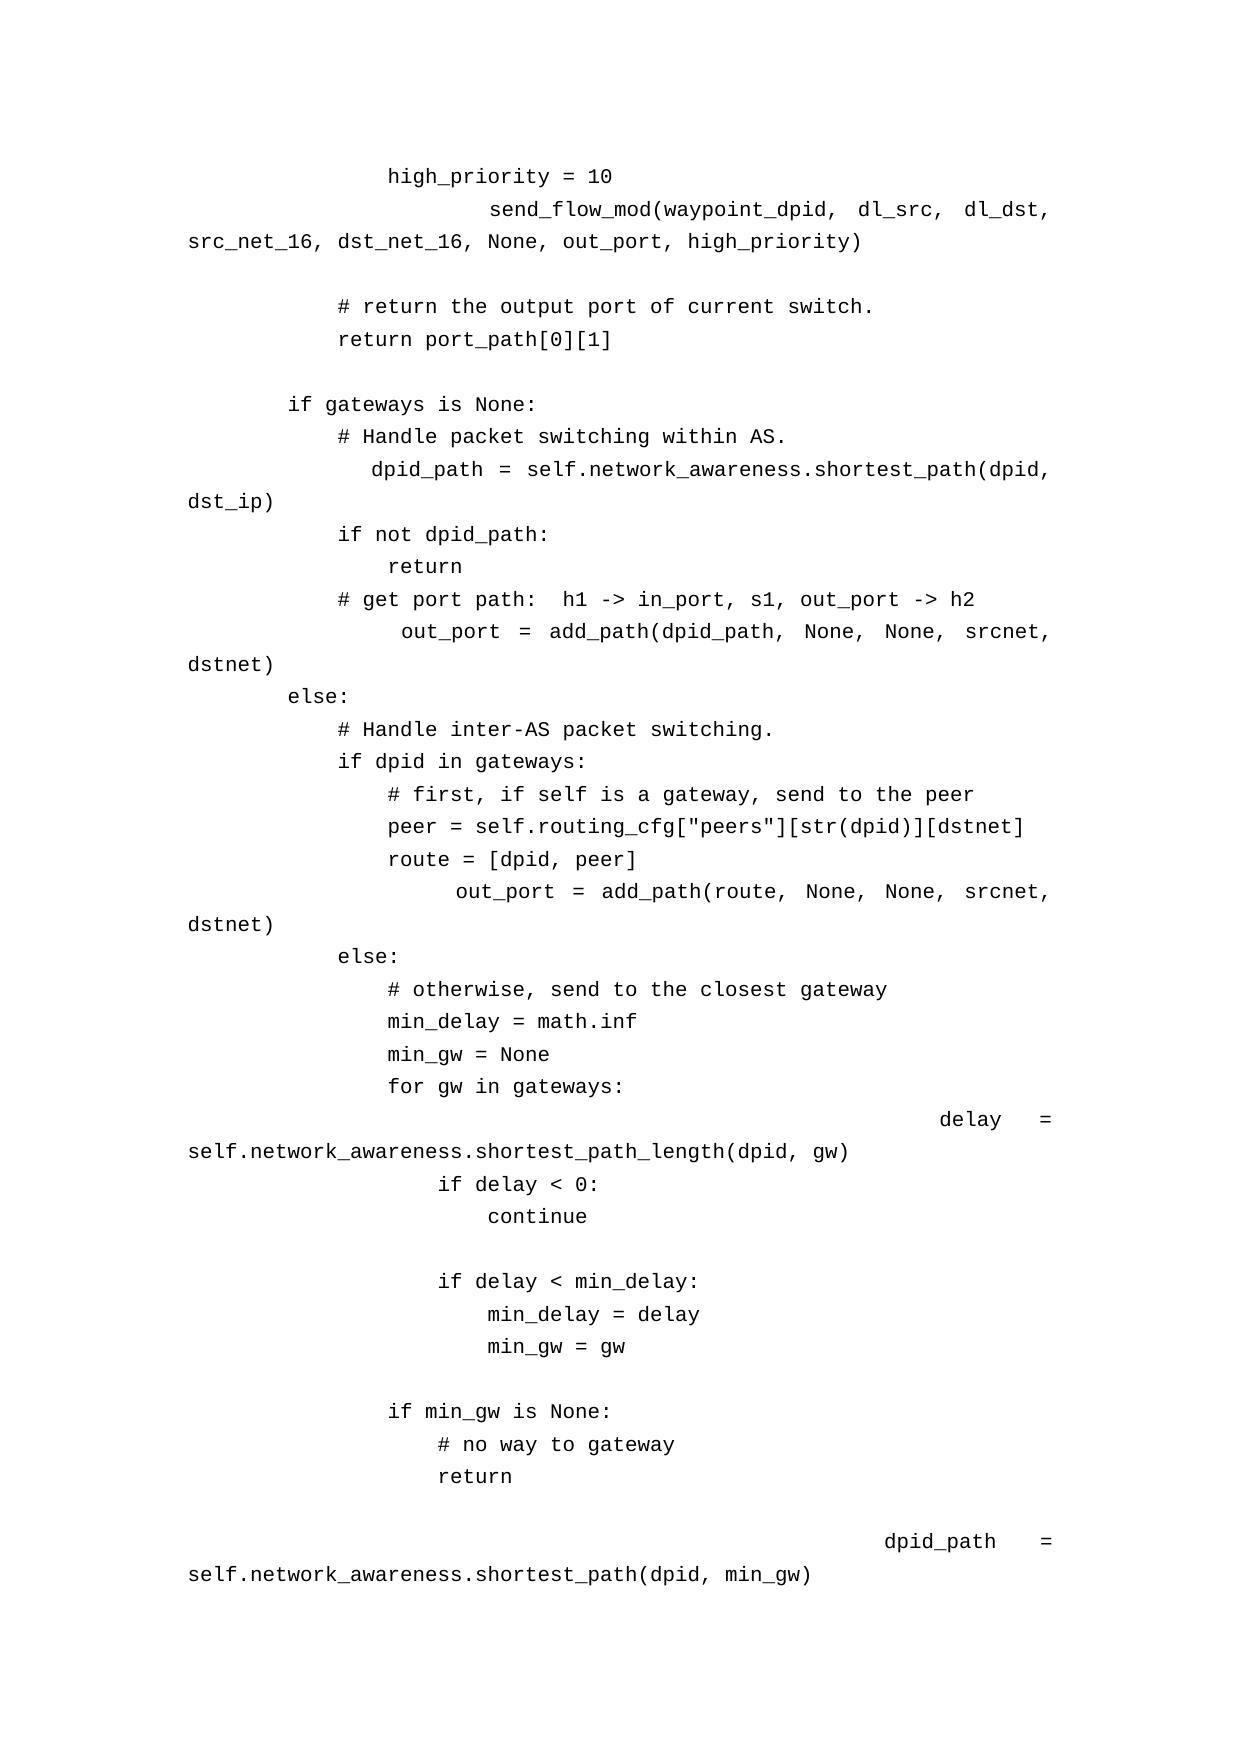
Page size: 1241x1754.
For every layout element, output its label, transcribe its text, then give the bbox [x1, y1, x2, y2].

list send_flow_mod(waypoint_dpid, dl_src, dl_dst, src_net_16, dst_net_16, None, out_port, high_priority) [187, 194, 1053, 259]
list dpid_path = self.network_awareness.shortest_path(dpid, min_gw) [187, 1527, 1053, 1592]
list # return the output port of current switch. [187, 292, 1053, 324]
list if delay < 0: [187, 1169, 1053, 1202]
list else: [187, 682, 1053, 714]
list peer = self.routing_cfg["peers"][str(dpid)][dstnet] [187, 812, 1053, 844]
list for gw in gateways: [187, 1072, 1053, 1104]
list return [187, 1462, 1053, 1494]
list if gateways is None: [187, 389, 1053, 422]
list else: [187, 942, 1053, 974]
list # first, if self is a gateway, send to the peer [187, 779, 1053, 812]
list high_priority = 10 [187, 162, 1053, 194]
list if not dpid_path: [187, 519, 1053, 552]
list route = [dpid, peer] [187, 844, 1053, 877]
list return port_path[0][1] [187, 324, 1053, 357]
list if dpid in gateways: [187, 747, 1053, 779]
list # Handle inter-AS packet switching. [187, 714, 1053, 747]
list dpid_path = self.network_awareness.shortest_path(dpid, dst_ip) [187, 454, 1053, 519]
list # otherwise, send to the closest gateway [187, 974, 1053, 1007]
list min_gw = gw [187, 1332, 1053, 1364]
list min_delay = math.inf [187, 1007, 1053, 1039]
list # get port path: h1 -> in_port, s1, out_port -> h2 [187, 584, 1053, 617]
list # no way to gateway [187, 1429, 1053, 1462]
list return [187, 552, 1053, 584]
list # Handle packet switching within AS. [187, 422, 1053, 454]
list if min_gw is None: [187, 1397, 1053, 1429]
list delay = self.network_awareness.shortest_path_length(dpid, gw) [187, 1104, 1053, 1169]
list out_port = add_path(route, None, None, srcnet, dstnet) [187, 877, 1053, 942]
list out_port = add_path(dpid_path, None, None, srcnet, dstnet) [187, 617, 1053, 682]
list continue [187, 1202, 1053, 1234]
list min_delay = delay [187, 1299, 1053, 1332]
list if delay < min_delay: [187, 1267, 1053, 1299]
list min_gw = None [187, 1039, 1053, 1072]
